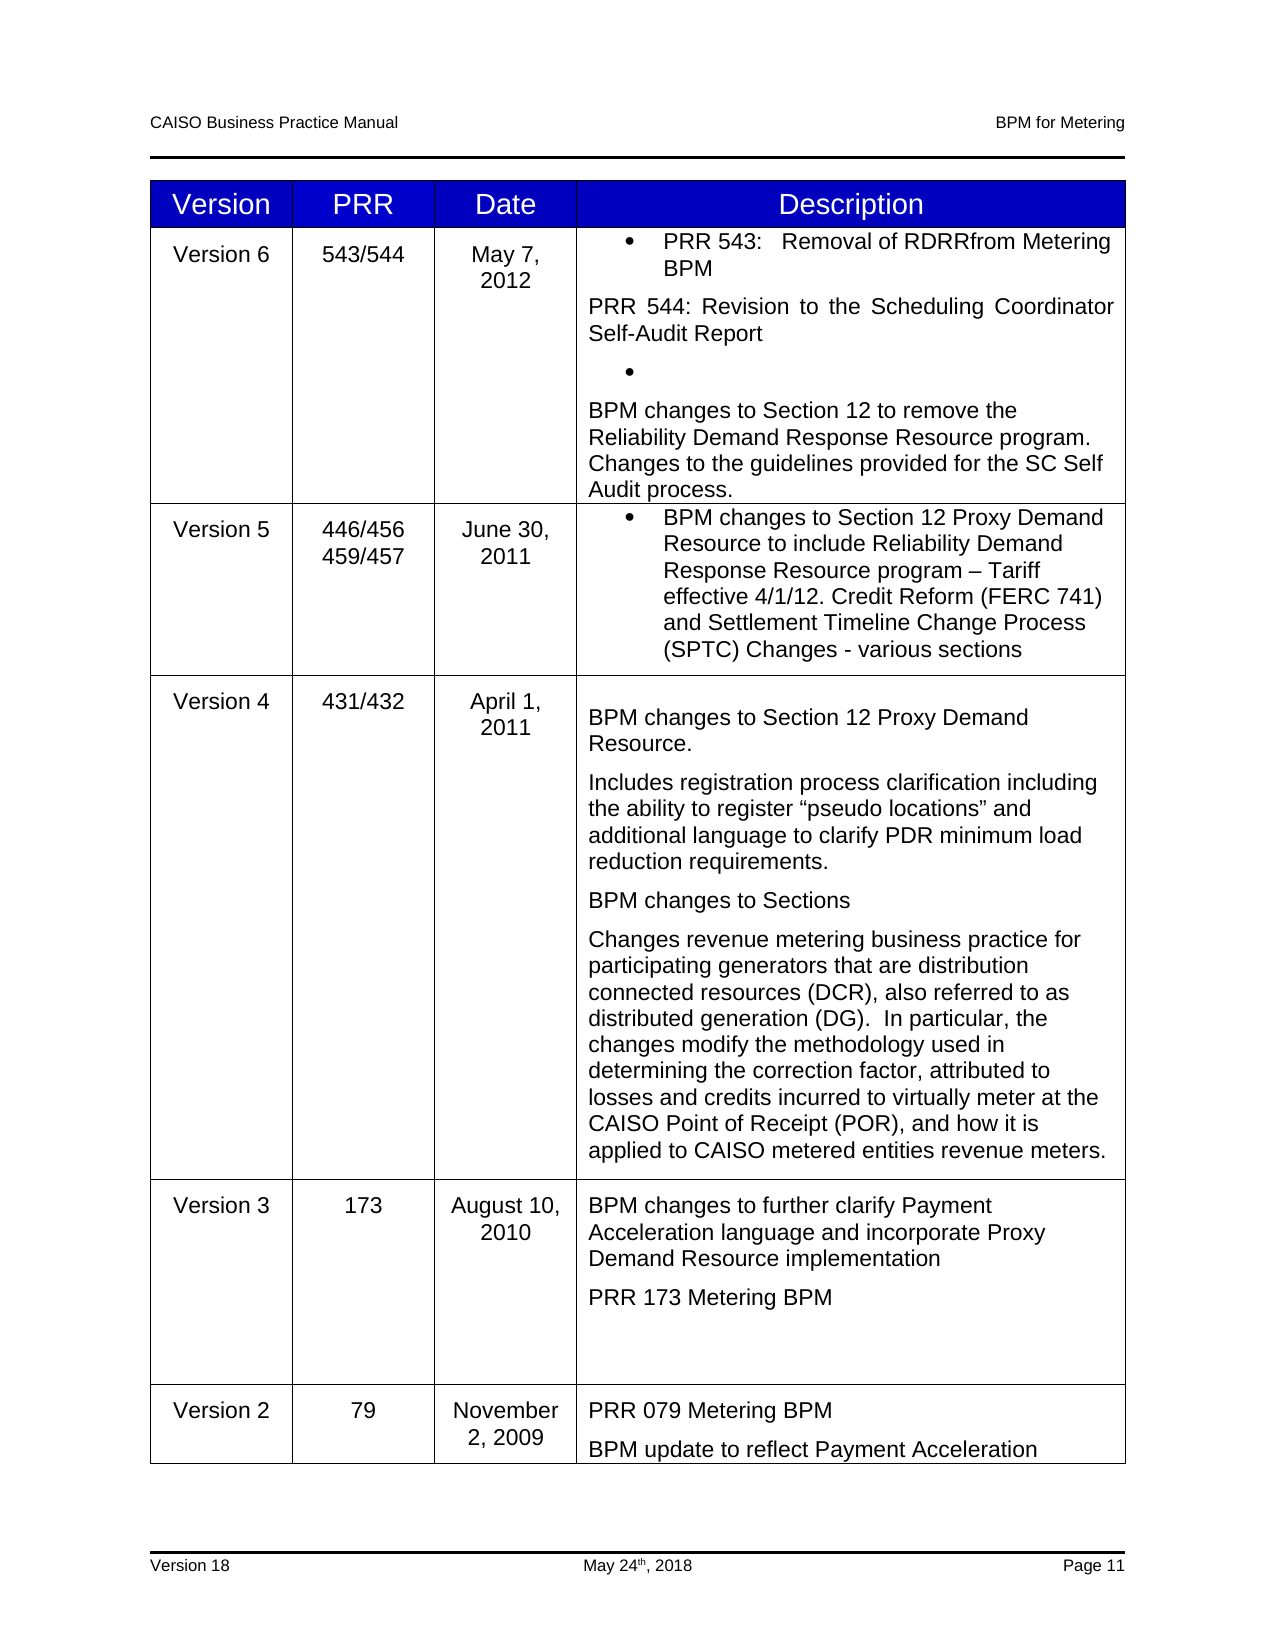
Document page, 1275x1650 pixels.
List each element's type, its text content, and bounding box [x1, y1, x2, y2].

table_cell May 7, 2012 [435, 228, 576, 503]
table_cell 543/544 [293, 228, 434, 503]
table_cell Version 6 [151, 228, 292, 503]
table_header Version [151, 181, 292, 227]
table_cell Version 2 [151, 1385, 292, 1463]
table_cell 446/456 459/457 [293, 504, 434, 674]
table_cell 173 [293, 1180, 434, 1384]
table_cell 431/432 [293, 676, 434, 1179]
table_cell BPM changes to Section 12 Proxy Demand Resource to include Reliability Demand Response Resource program – Tariff effective 4/1/12. Credit Reform (FERC 741) and Settlement Timeline Change Process (SPTC) Changes - various sections [577, 504, 1125, 674]
table_header Date [435, 181, 576, 227]
table_cell June 30, 2011 [435, 504, 576, 674]
table_cell Version 4 [151, 676, 292, 1179]
table_cell April 1, 2011 [435, 676, 576, 1179]
table_cell BPM changes to further clarify Payment Acceleration language and incorporate Proxy Demand Resource implementation PRR 173 Metering BPM [577, 1180, 1125, 1384]
table_cell BPM changes to Section 12 Proxy Demand Resource. Includes registration process clarification including the ability to register “pseudo locations” and additional language to clarify PDR minimum load reduction requirements. BPM changes to Sections Changes revenue metering business practice for participating generators that are distribution connected resources (DCR), also referred to as distributed generation (DG). In particular, the changes modify the methodology used in determining the correction factor, attributed to losses and credits incurred to virtually meter at the CAISO Point of Receipt (POR), and how it is applied to CAISO metered entities revenue meters. [577, 676, 1125, 1179]
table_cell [577, 1385, 1125, 1463]
table_cell 79 [293, 1385, 434, 1463]
table_cell August 10, 2010 [435, 1180, 576, 1384]
table_cell Version 5 [151, 504, 292, 674]
table_cell November 2, 2009 [435, 1385, 576, 1463]
table_cell PRR 543: Removal of RDRRfrom Metering BPM PRR 544: Revision to the Scheduling Coordinator Self-Audit Report BPM changes to Section 12 to remove the Reliability Demand Response Resource program. Changes to the guidelines provided for the SC Self Audit process. [577, 228, 1125, 503]
table_cell Version 3 [151, 1180, 292, 1384]
table_header PRR [293, 181, 434, 227]
table_header Description [577, 181, 1125, 227]
